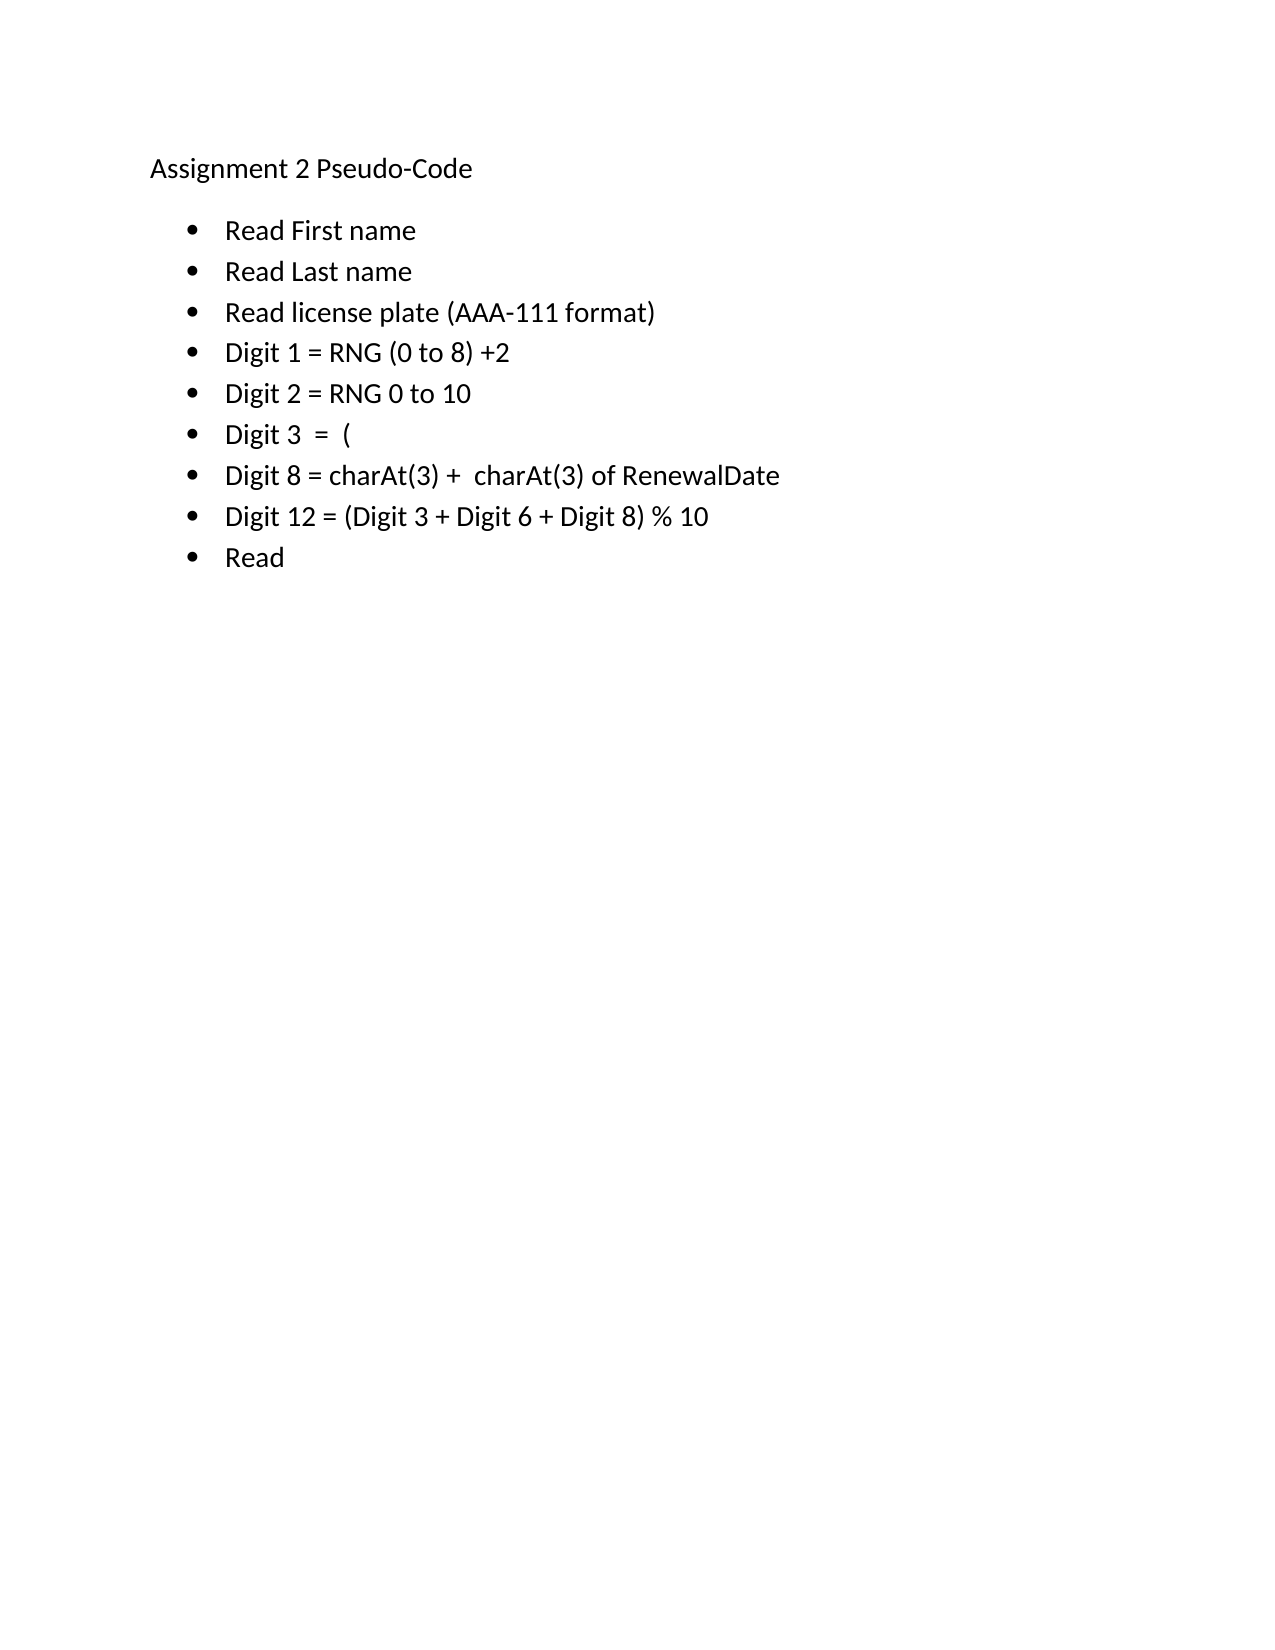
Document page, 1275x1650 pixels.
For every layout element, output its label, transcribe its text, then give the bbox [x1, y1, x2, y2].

list Read Last name [187, 253, 1125, 288]
list Digit 2 = RNG 0 to 10 [187, 376, 1125, 411]
list Digit 12 = (Digit 3 + Digit 6 + Digit 8) % 10 [187, 498, 1125, 534]
list Read First name [187, 212, 1125, 247]
list Read [187, 539, 1125, 575]
text Assignment 2 Pseudo-Code [150, 150, 1125, 186]
list Read license plate (AAA-111 format) [187, 294, 1125, 329]
list Digit 8 = charAt(3) + charAt(3) of RenewalDate [187, 457, 1125, 493]
list Digit 1 = RNG (0 to 8) +2 [187, 334, 1125, 370]
list Digit 3 = ( [187, 416, 1125, 452]
